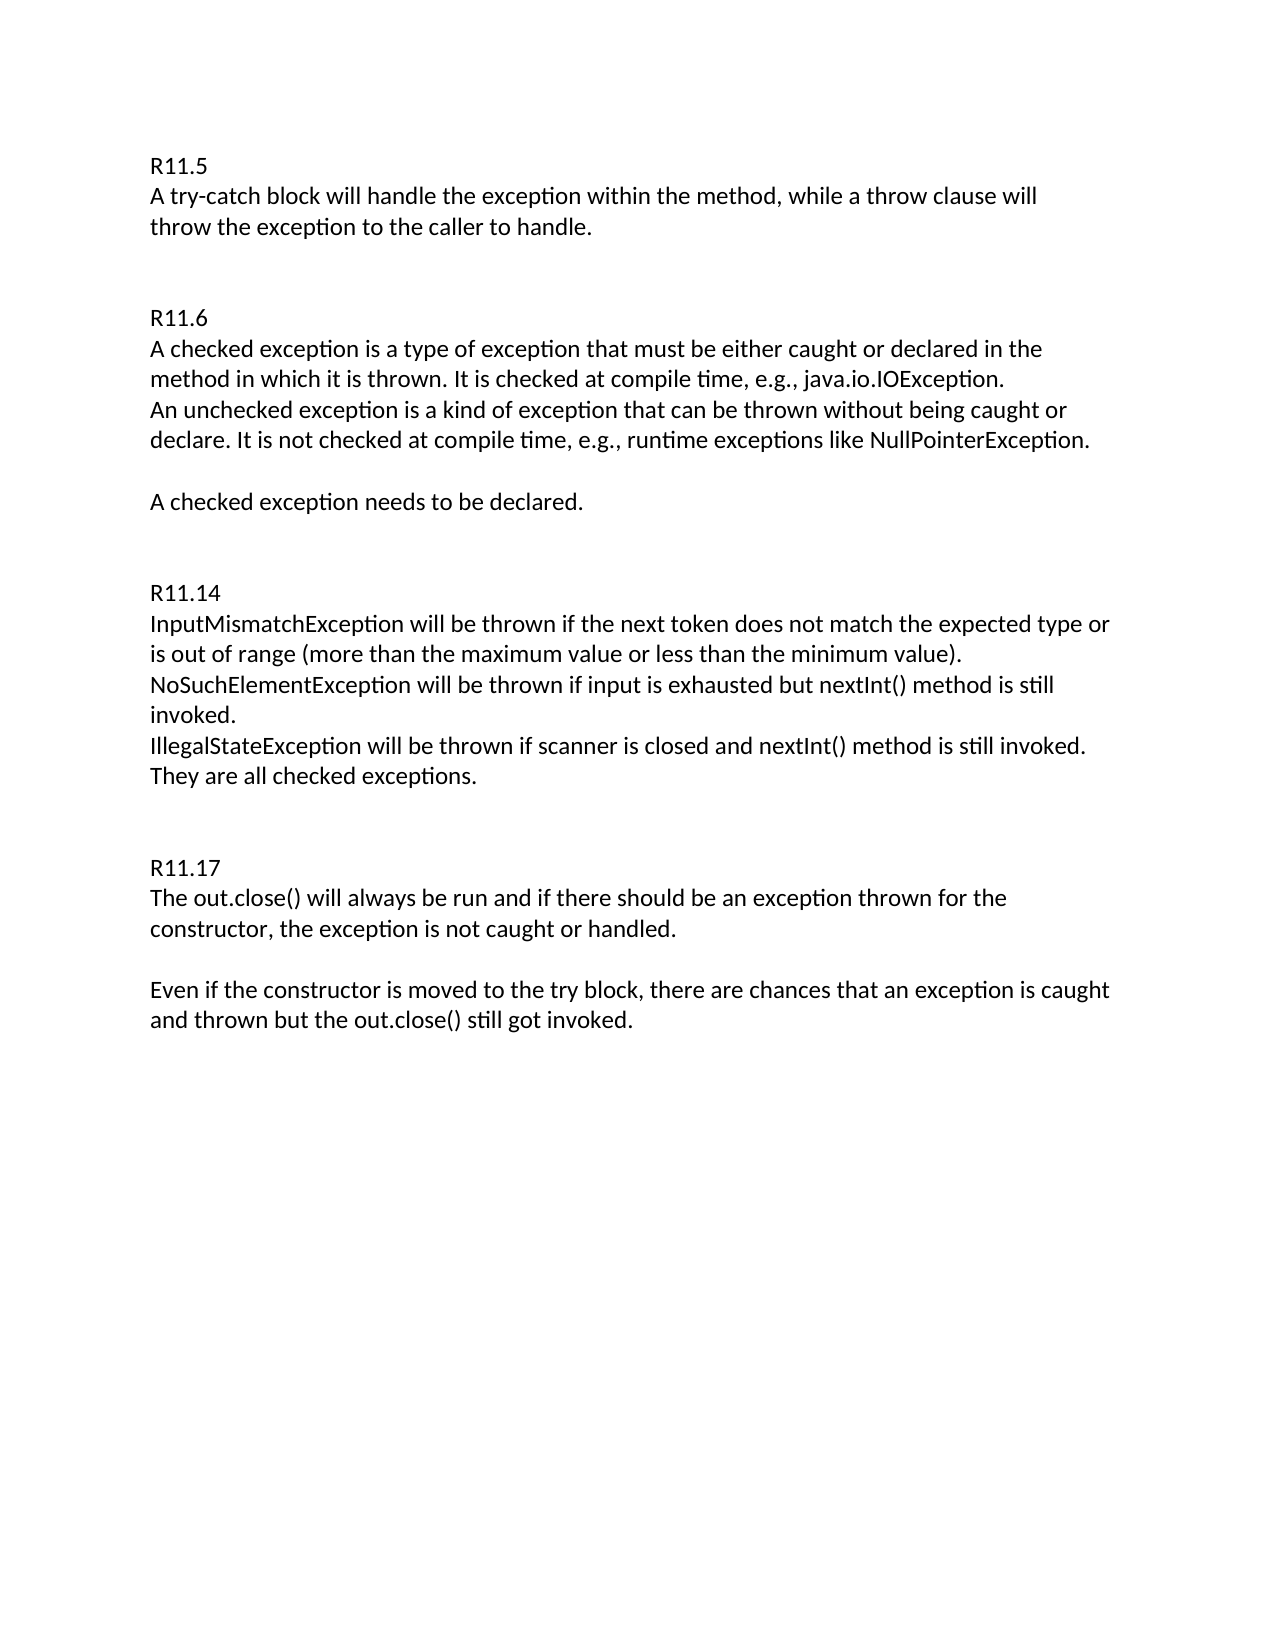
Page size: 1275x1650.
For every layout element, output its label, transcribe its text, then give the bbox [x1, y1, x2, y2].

text A try-catch block will handle the exception within the method, while a throw clause will throw the exception to the caller to handle. [150, 181, 1125, 242]
text Even if the constructor is moved to the try block, there are chances that an exception is caught and thrown but the out.close() still got invoked. [150, 974, 1125, 1035]
text R11.5 [150, 150, 1125, 181]
text IllegalStateException will be thrown if scanner is closed and nextInt() method is still invoked. [150, 730, 1125, 760]
text A checked exception is a type of exception that must be either caught or declared in the method in which it is thrown. It is checked at compile time, e.g., java.io.IOException. [150, 333, 1125, 394]
text R11.6 [150, 303, 1125, 333]
text An unchecked exception is a kind of exception that can be thrown without being caught or declare. It is not checked at compile time, e.g., runtime exceptions like NullPointerException. [150, 394, 1125, 455]
text R11.17 [150, 852, 1125, 882]
text NoSuchElementException will be thrown if input is exhausted but nextInt() method is still invoked. [150, 669, 1125, 730]
text The out.close() will always be run and if there should be an exception thrown for the constructor, the exception is not caught or handled. [150, 882, 1125, 943]
text A checked exception needs to be declared. [150, 486, 1125, 516]
text InputMismatchException will be thrown if the next token does not match the expected type or is out of range (more than the maximum value or less than the minimum value). [150, 608, 1125, 669]
text They are all checked exceptions. [150, 760, 1125, 791]
text R11.14 [150, 577, 1125, 608]
